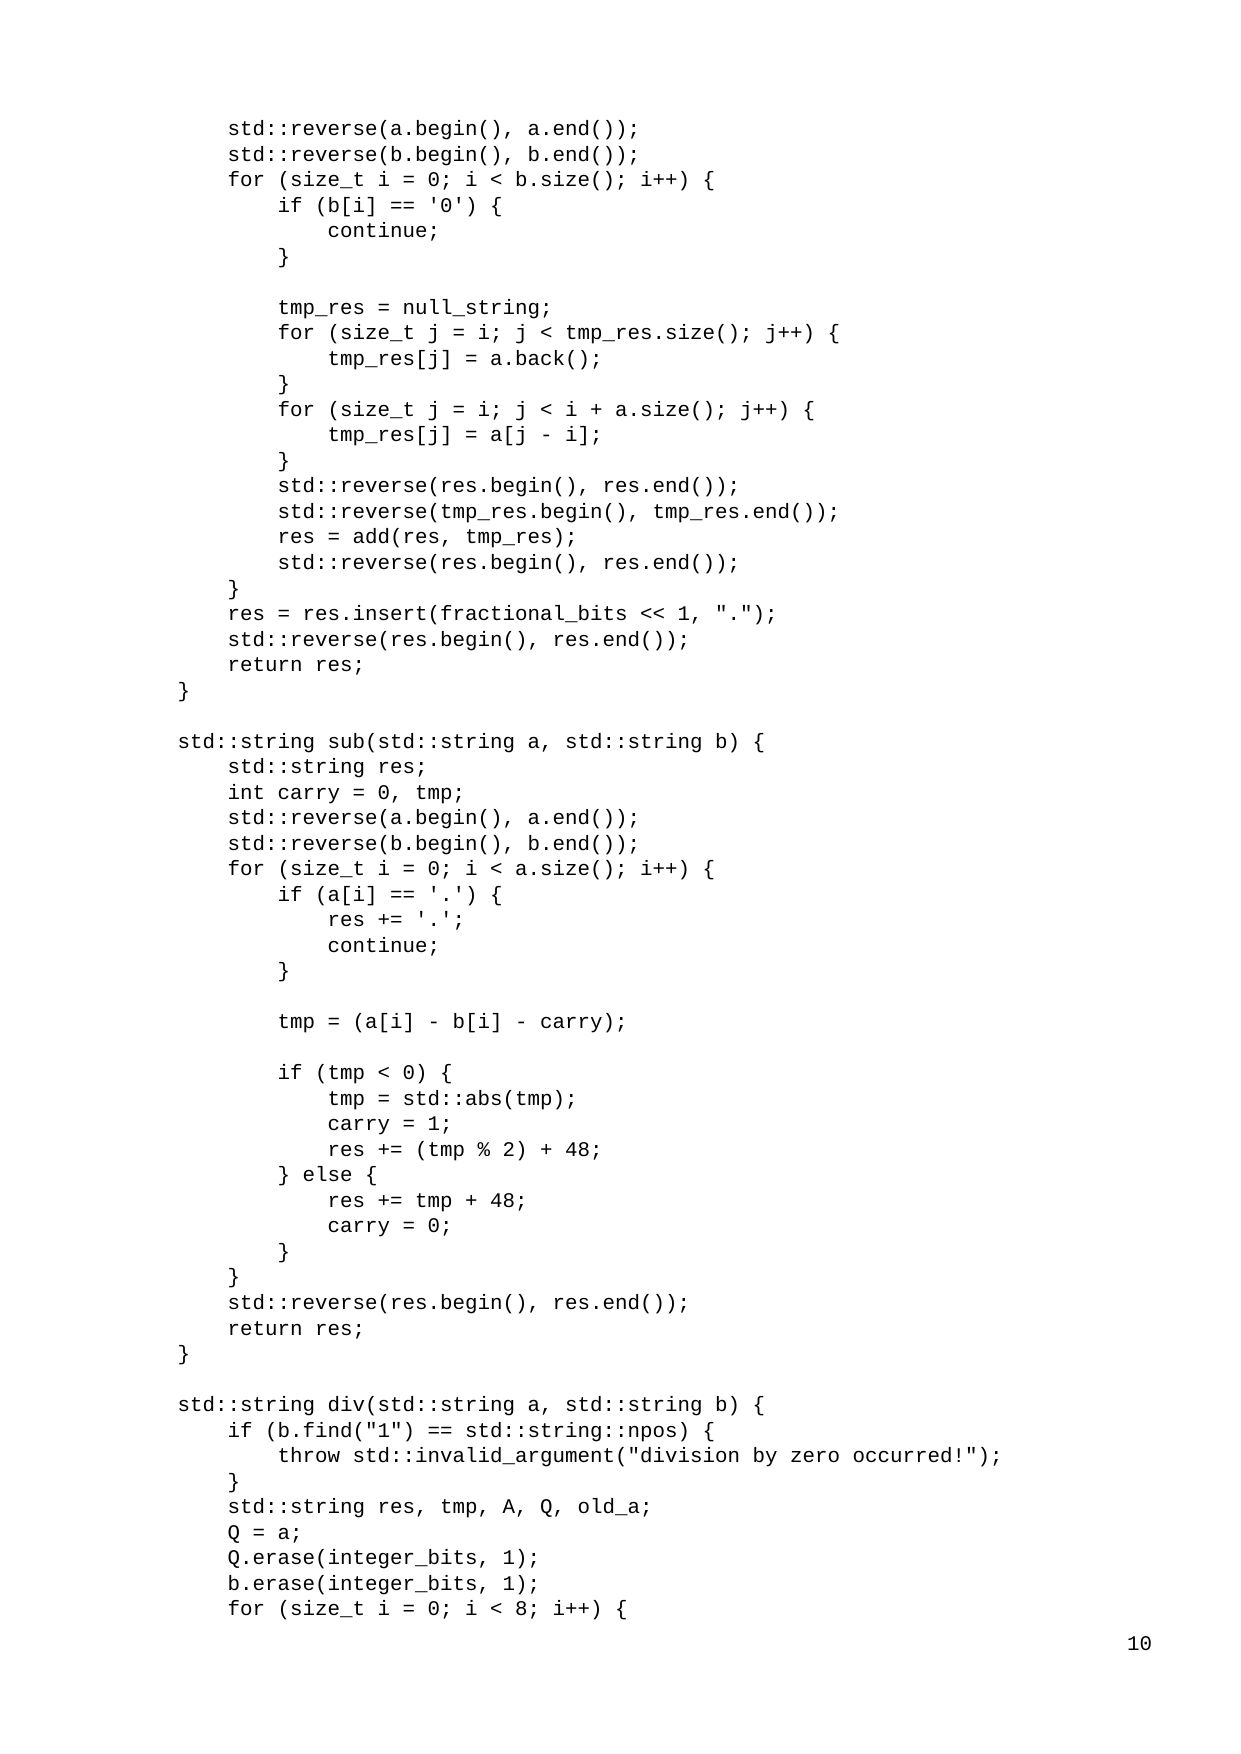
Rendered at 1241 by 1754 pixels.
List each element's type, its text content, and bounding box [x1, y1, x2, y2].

list tmp_res[j] = a[j - i]; [177, 424, 1152, 448]
list std::string sub(std::string a, std::string b) { [177, 731, 1152, 754]
list std::string res; [177, 756, 1152, 780]
list for (size_t i = 0; i < a.size(); i++) { [177, 858, 1152, 882]
list } [177, 1343, 1152, 1367]
list res += '.'; [177, 909, 1152, 933]
list std::reverse(res.begin(), res.end()); [177, 628, 1152, 652]
list throw std::invalid_argument("division by zero occurred!"); [177, 1445, 1152, 1469]
list if (a[i] == '.') { [177, 884, 1152, 907]
list int carry = 0, tmp; [177, 782, 1152, 805]
list res += (tmp % 2) + 48; [177, 1139, 1152, 1163]
list Q.erase(integer_bits, 1); [177, 1547, 1152, 1571]
list b.erase(integer_bits, 1); [177, 1573, 1152, 1596]
list continue; [177, 935, 1152, 958]
list Q = a; [177, 1522, 1152, 1545]
list carry = 0; [177, 1216, 1152, 1239]
list } [177, 960, 1152, 984]
list tmp = std::abs(tmp); [177, 1088, 1152, 1112]
list std::reverse(b.begin(), b.end()); [177, 833, 1152, 856]
list if (b.find("1") == std::string::npos) { [177, 1420, 1152, 1443]
list } [177, 1267, 1152, 1290]
list } [177, 1471, 1152, 1494]
list } [177, 450, 1152, 473]
list for (size_t j = i; j < tmp_res.size(); j++) { [177, 322, 1152, 346]
list continue; [177, 220, 1152, 244]
list std::reverse(a.begin(), a.end()); [177, 118, 1152, 142]
list } [177, 679, 1152, 703]
list } [177, 246, 1152, 269]
list std::reverse(b.begin(), b.end()); [177, 144, 1152, 167]
list std::string res, tmp, A, Q, old_a; [177, 1496, 1152, 1520]
list return res; [177, 654, 1152, 678]
list tmp_res = null_string; [177, 297, 1152, 320]
list std::reverse(res.begin(), res.end()); [177, 475, 1152, 499]
list } [177, 373, 1152, 397]
list std::string div(std::string a, std::string b) { [177, 1394, 1152, 1418]
list if (b[i] == '0') { [177, 195, 1152, 218]
list } else { [177, 1164, 1152, 1188]
list res = add(res, tmp_res); [177, 526, 1152, 550]
list for (size_t j = i; j < i + a.size(); j++) { [177, 399, 1152, 422]
list res += tmp + 48; [177, 1190, 1152, 1214]
list res = res.insert(fractional_bits << 1, "."); [177, 603, 1152, 627]
list std::reverse(a.begin(), a.end()); [177, 807, 1152, 831]
list std::reverse(res.begin(), res.end()); [177, 1292, 1152, 1316]
list tmp_res[j] = a.back(); [177, 348, 1152, 371]
list std::reverse(tmp_res.begin(), tmp_res.end()); [177, 501, 1152, 524]
list for (size_t i = 0; i < b.size(); i++) { [177, 169, 1152, 193]
list std::reverse(res.begin(), res.end()); [177, 552, 1152, 576]
list for (size_t i = 0; i < 8; i++) { [177, 1598, 1152, 1622]
list tmp = (a[i] - b[i] - carry); [177, 1011, 1152, 1035]
list return res; [177, 1318, 1152, 1341]
list carry = 1; [177, 1113, 1152, 1137]
list } [177, 577, 1152, 601]
list if (tmp < 0) { [177, 1062, 1152, 1086]
list } [177, 1241, 1152, 1265]
